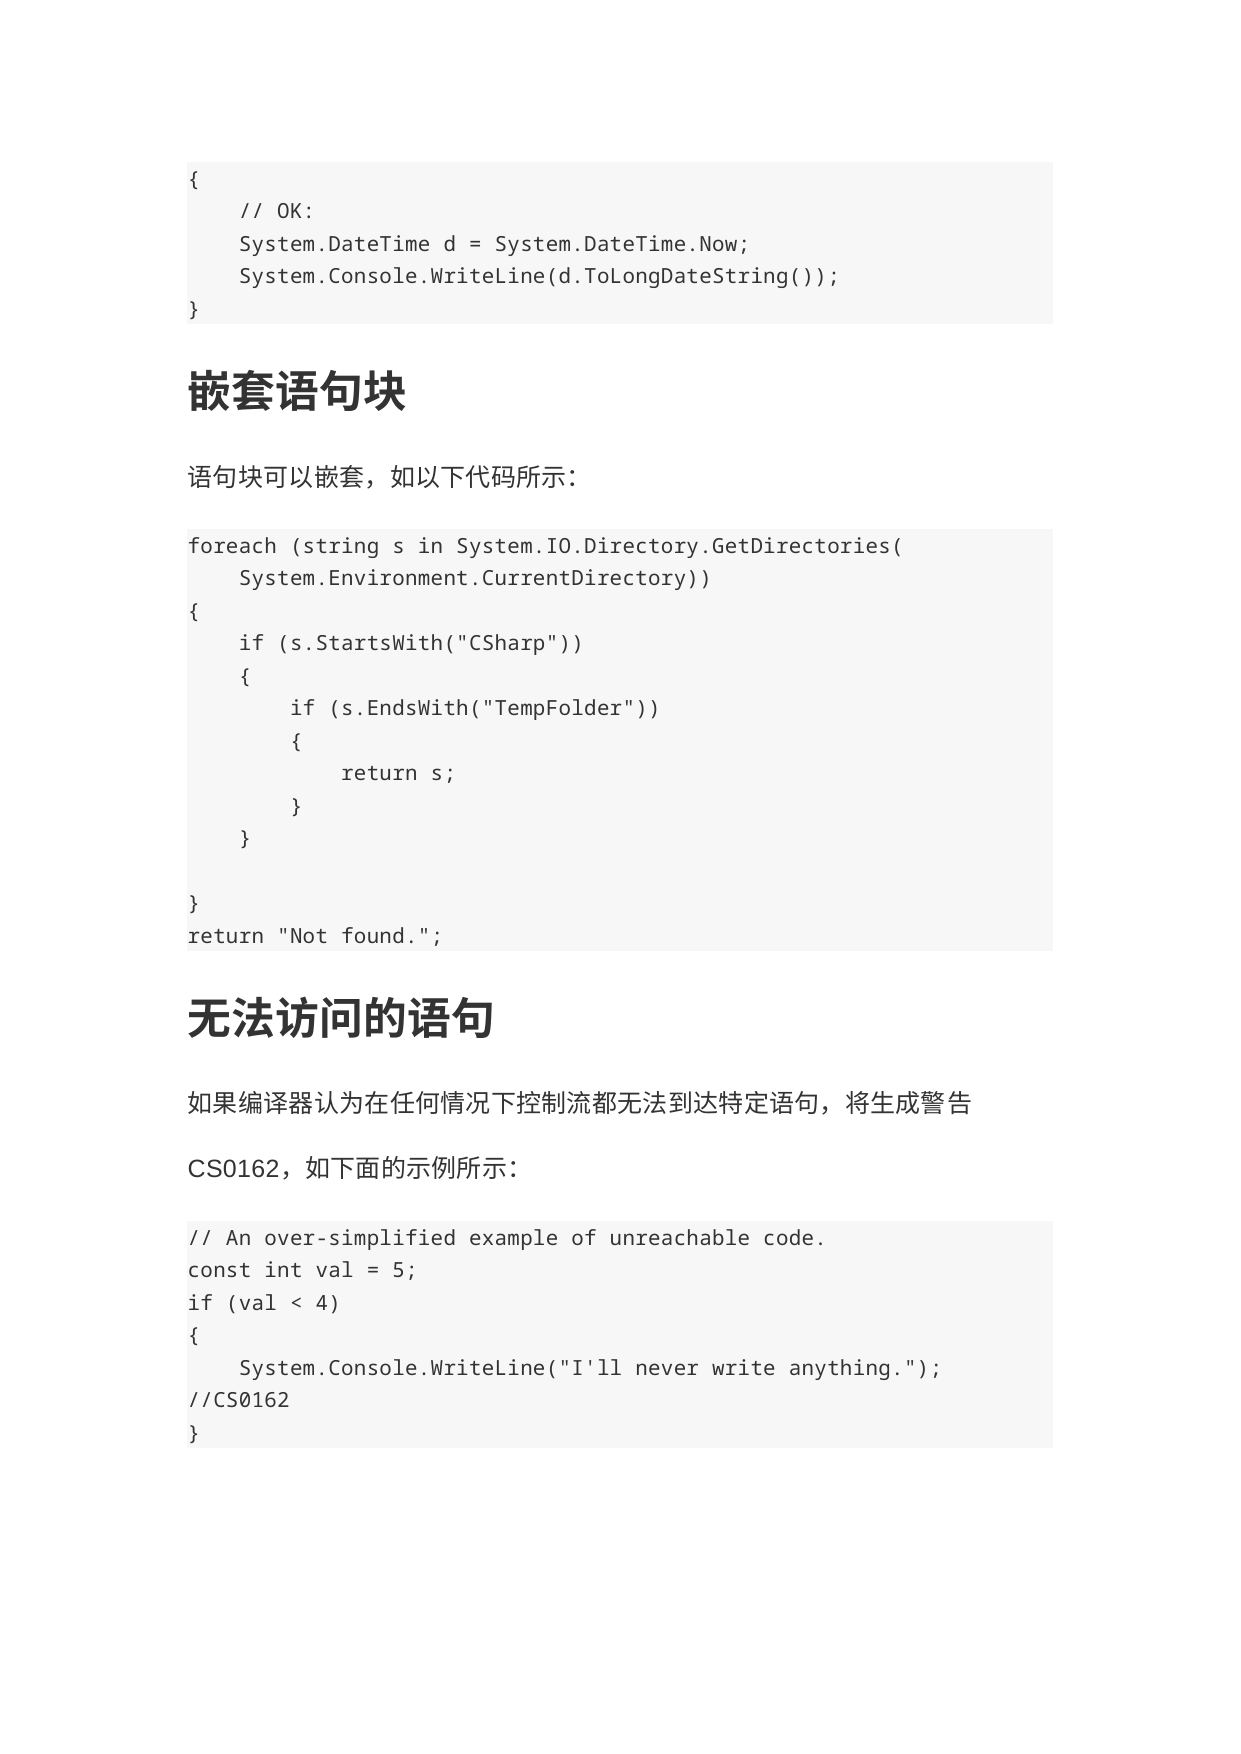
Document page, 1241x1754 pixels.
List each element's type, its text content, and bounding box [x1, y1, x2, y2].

text // An over-simplified example of unreachable code. [187, 1221, 1053, 1253]
text } [187, 886, 1053, 919]
text { [187, 659, 1053, 691]
text System.Environment.CurrentDirectory)) [187, 561, 1053, 594]
text if (val < 4) [187, 1286, 1053, 1318]
text return "Not found."; [187, 919, 1053, 951]
text System.DateTime d = System.DateTime.Now; [187, 227, 1053, 259]
text { [187, 724, 1053, 756]
text } [187, 1416, 1053, 1448]
text 如果编译器认为在任何情况下控制流都无法到达特定语句，将生成警告 CS0162，如下面的示例所示： [187, 1069, 1053, 1199]
text } [187, 789, 1053, 821]
text return s; [187, 756, 1053, 789]
text if (s.StartsWith("CSharp")) [187, 626, 1053, 659]
text 嵌套语句块 [187, 356, 1053, 421]
text { [187, 162, 1053, 194]
text System.Console.WriteLine(d.ToLongDateString()); [187, 259, 1053, 292]
text System.Console.WriteLine("I'll never write anything."); //CS0162 [187, 1351, 1053, 1416]
text { [187, 594, 1053, 626]
text 语句块可以嵌套，如以下代码所示： [187, 443, 1053, 508]
text // OK: [187, 194, 1053, 227]
text } [187, 292, 1053, 324]
text 无法访问的语句 [187, 983, 1053, 1048]
text const int val = 5; [187, 1253, 1053, 1286]
text foreach (string s in System.IO.Directory.GetDirectories( [187, 529, 1053, 561]
text if (s.EndsWith("TempFolder")) [187, 691, 1053, 724]
text } [187, 821, 1053, 854]
text { [187, 1318, 1053, 1351]
